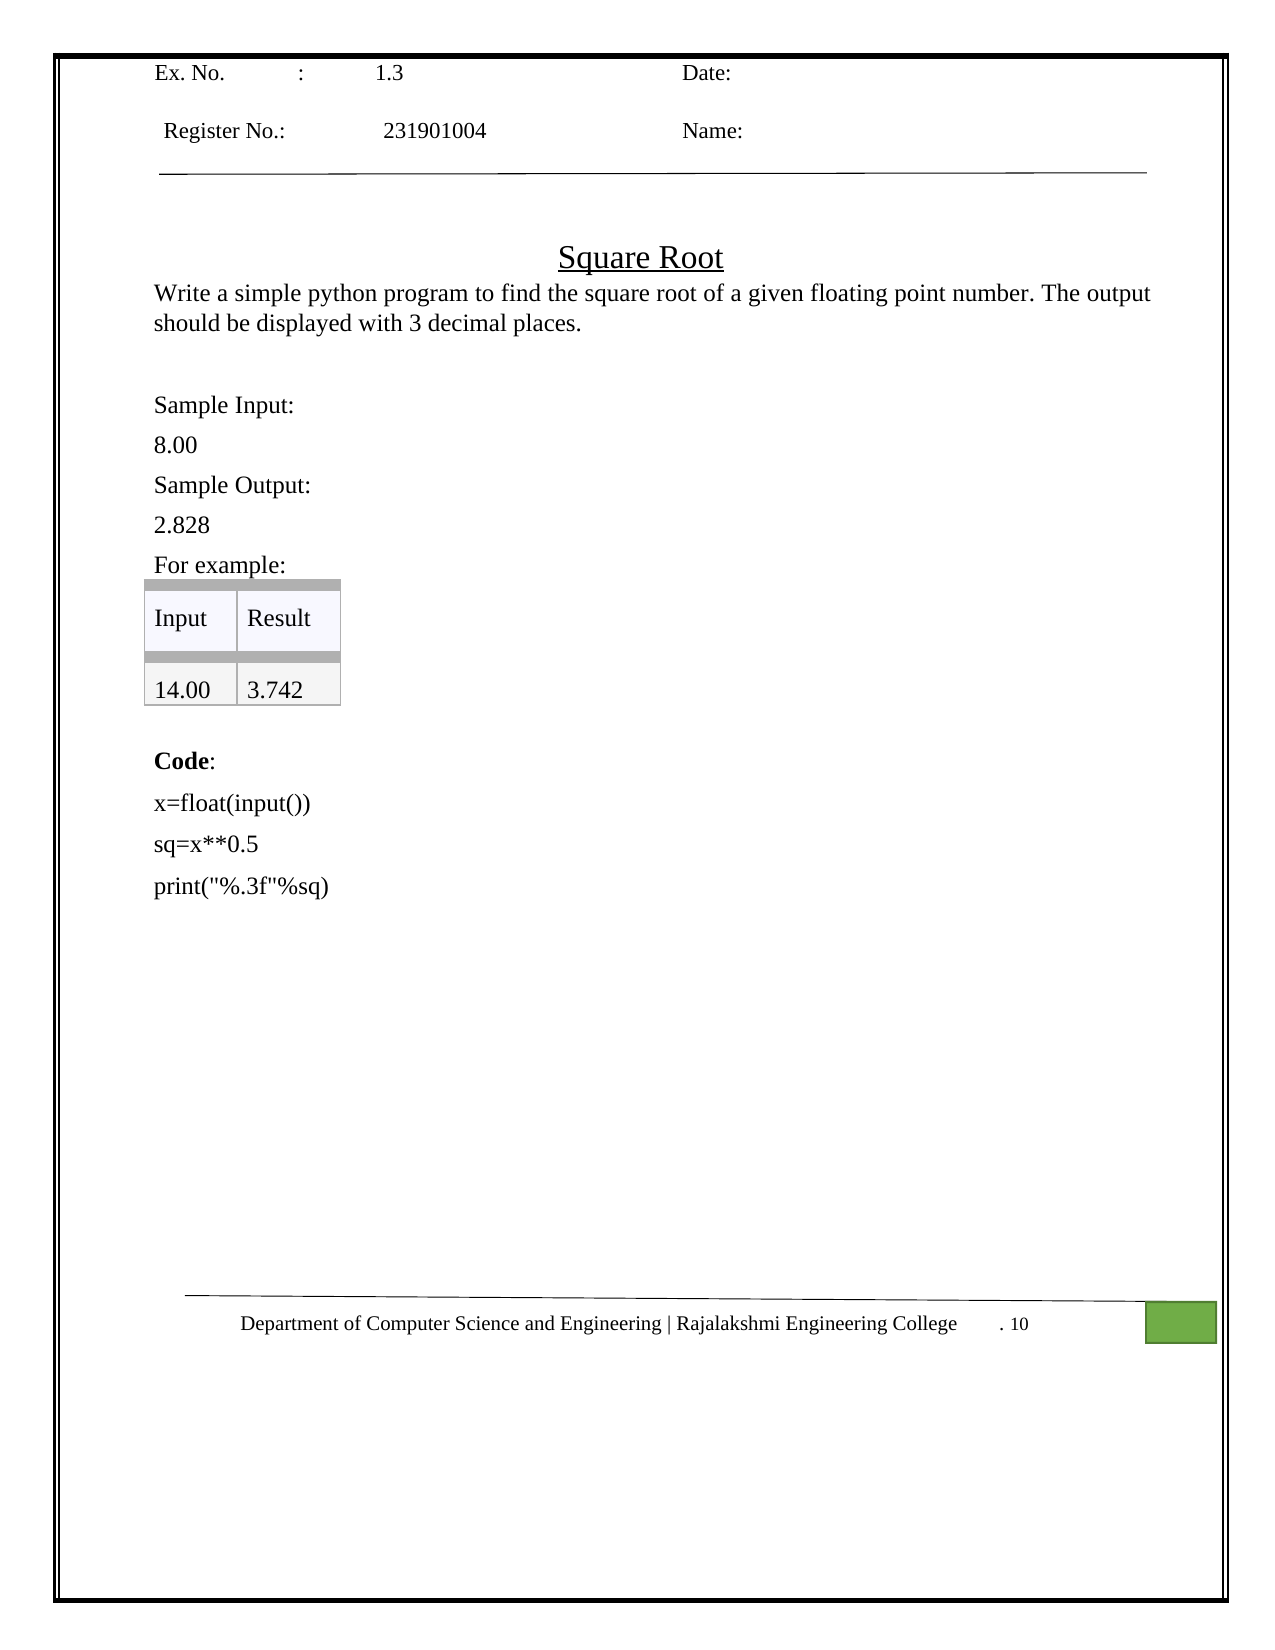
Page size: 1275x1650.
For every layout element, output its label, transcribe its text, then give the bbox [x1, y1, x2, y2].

table_header Ex. No. : 1.3 Date: Register No.: 231901004 Name: Square Root Write a simple python program to find the square root of a given floating point number. The output should be displayed with 3 decimal places. Sample Input: 8.00 Sample Output: 2.828 For example: Code: x=float(input()) sq=x**0.5 print("%.3f"%sq) Department of Computer Science and Engineering | Rajalakshmi Engineering College . 10 [60, 59, 1222, 1597]
